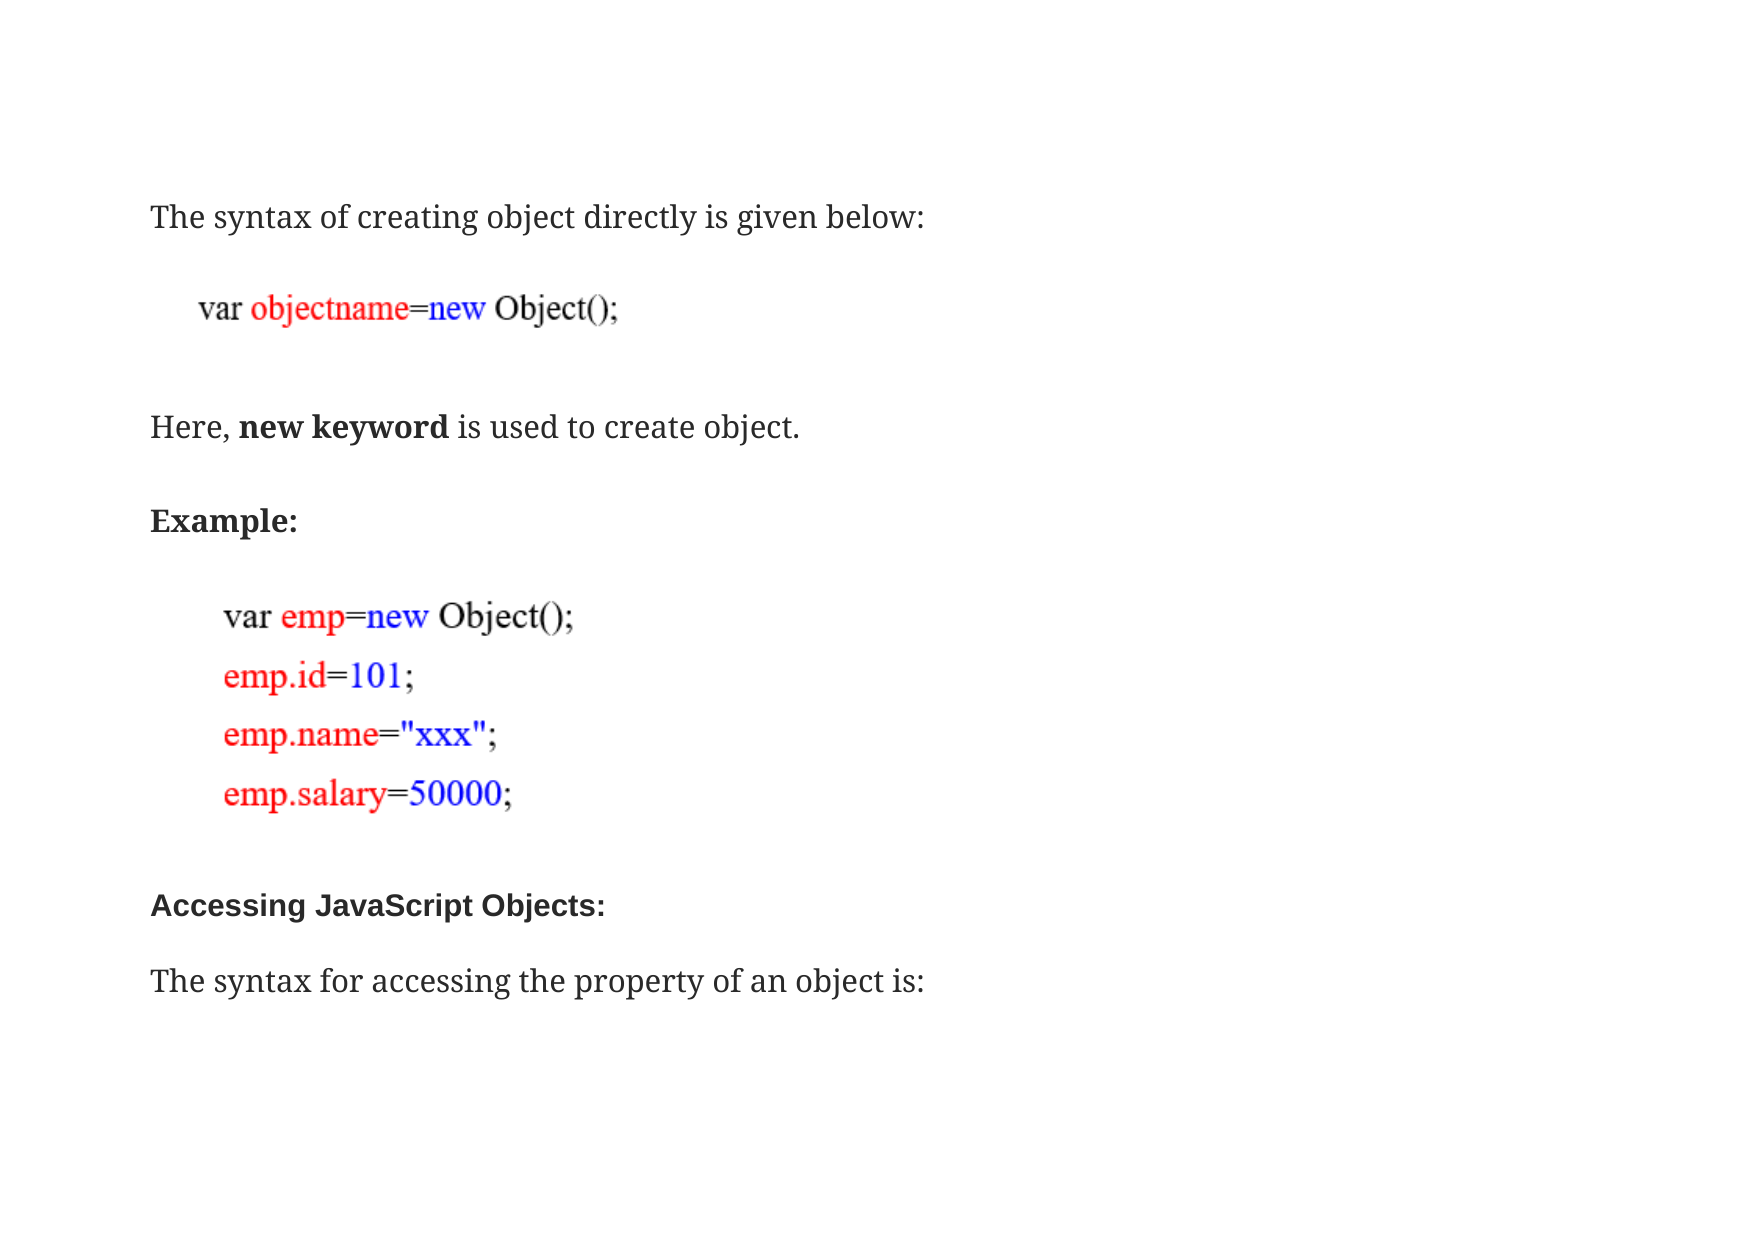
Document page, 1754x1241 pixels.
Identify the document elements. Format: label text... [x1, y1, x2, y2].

text The syntax for accessing the property of an object is: [150, 952, 1604, 1002]
subtitle Accessing JavaScript Objects: [150, 885, 1604, 923]
text Example: [150, 492, 1604, 542]
text Here, new keyword is used to create object. [150, 398, 1604, 448]
picture [150, 266, 666, 355]
picture [150, 570, 593, 834]
text The syntax of creating object directly is given below: [150, 187, 1604, 237]
